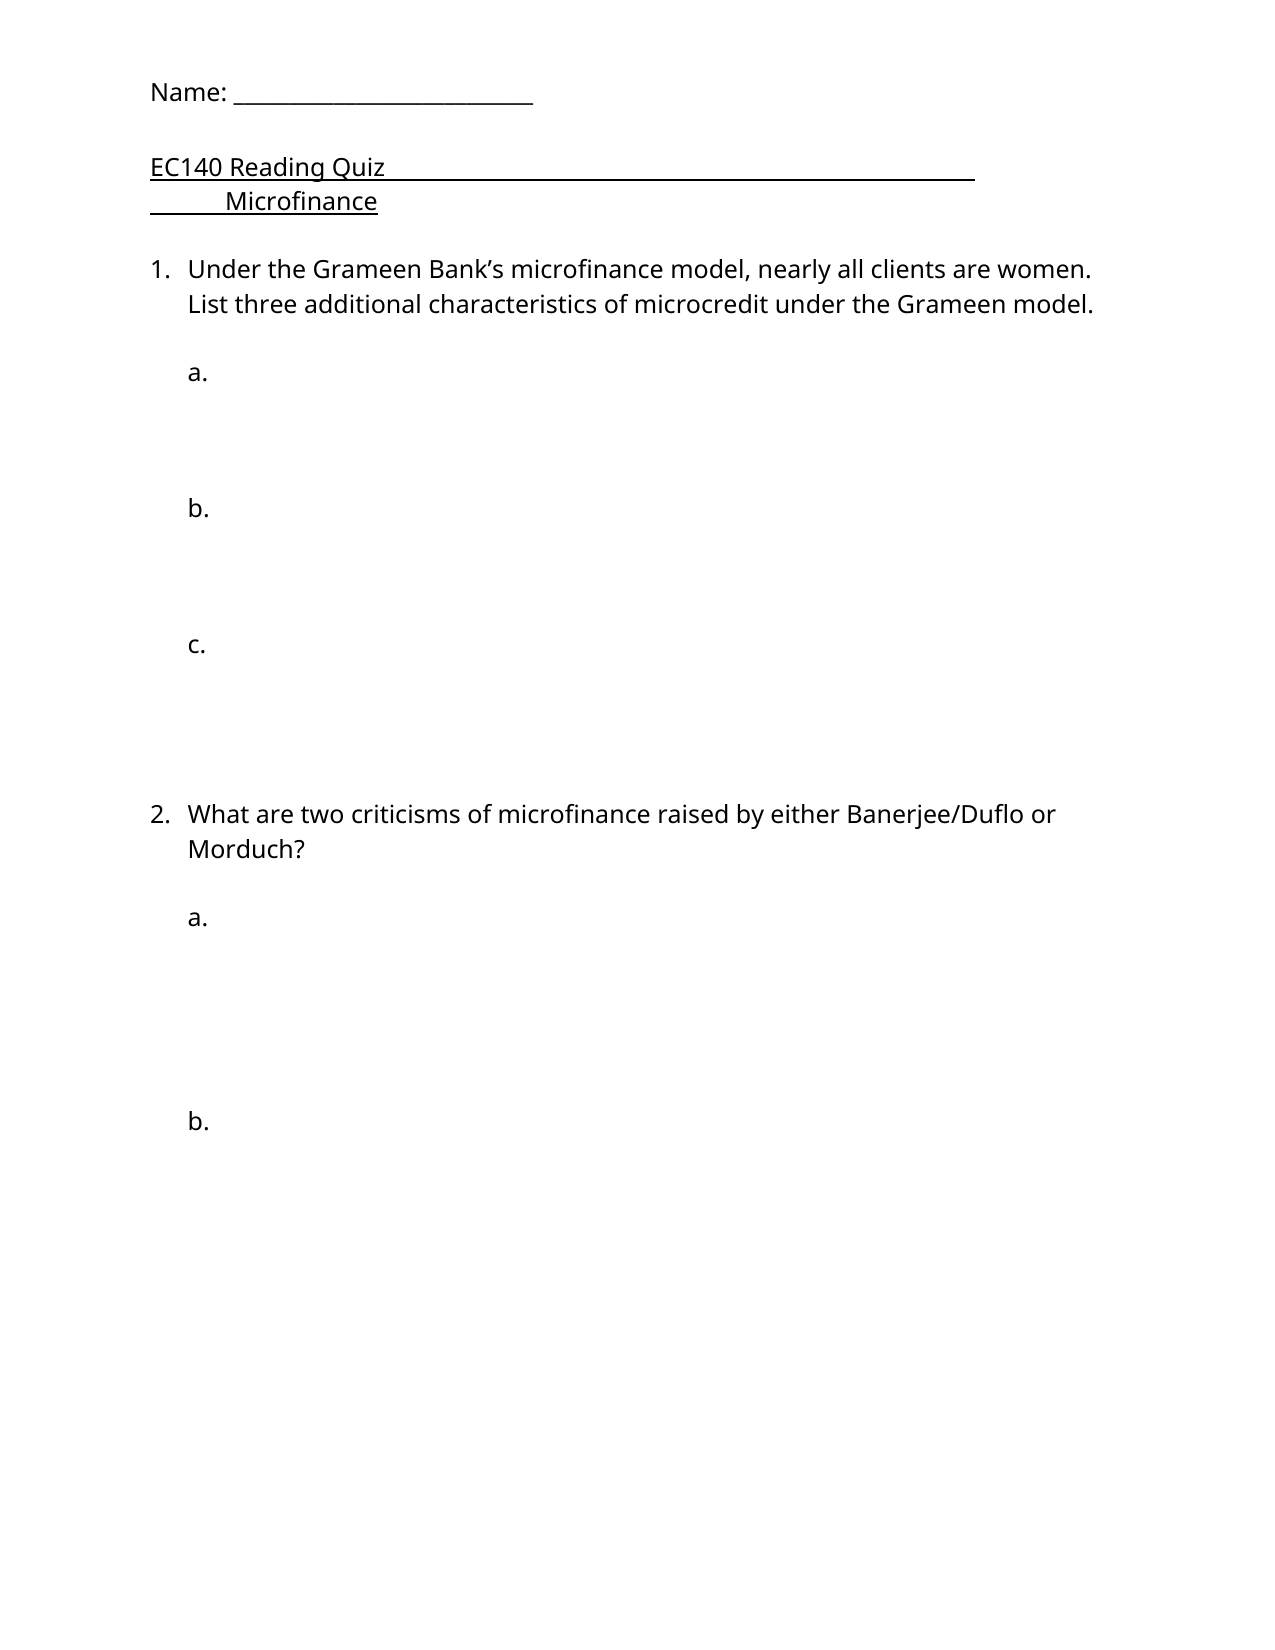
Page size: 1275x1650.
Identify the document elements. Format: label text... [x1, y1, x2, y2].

list What are two criticisms of microfinance raised by either Banerjee/Duflo or Morduch? [150, 797, 1125, 865]
list Under the Grameen Bank’s microfinance model, nearly all clients are women. List three additional characteristics of microcredit under the Grameen model. [150, 252, 1125, 320]
text EC140 Reading Quiz Microfinance [150, 150, 1125, 218]
